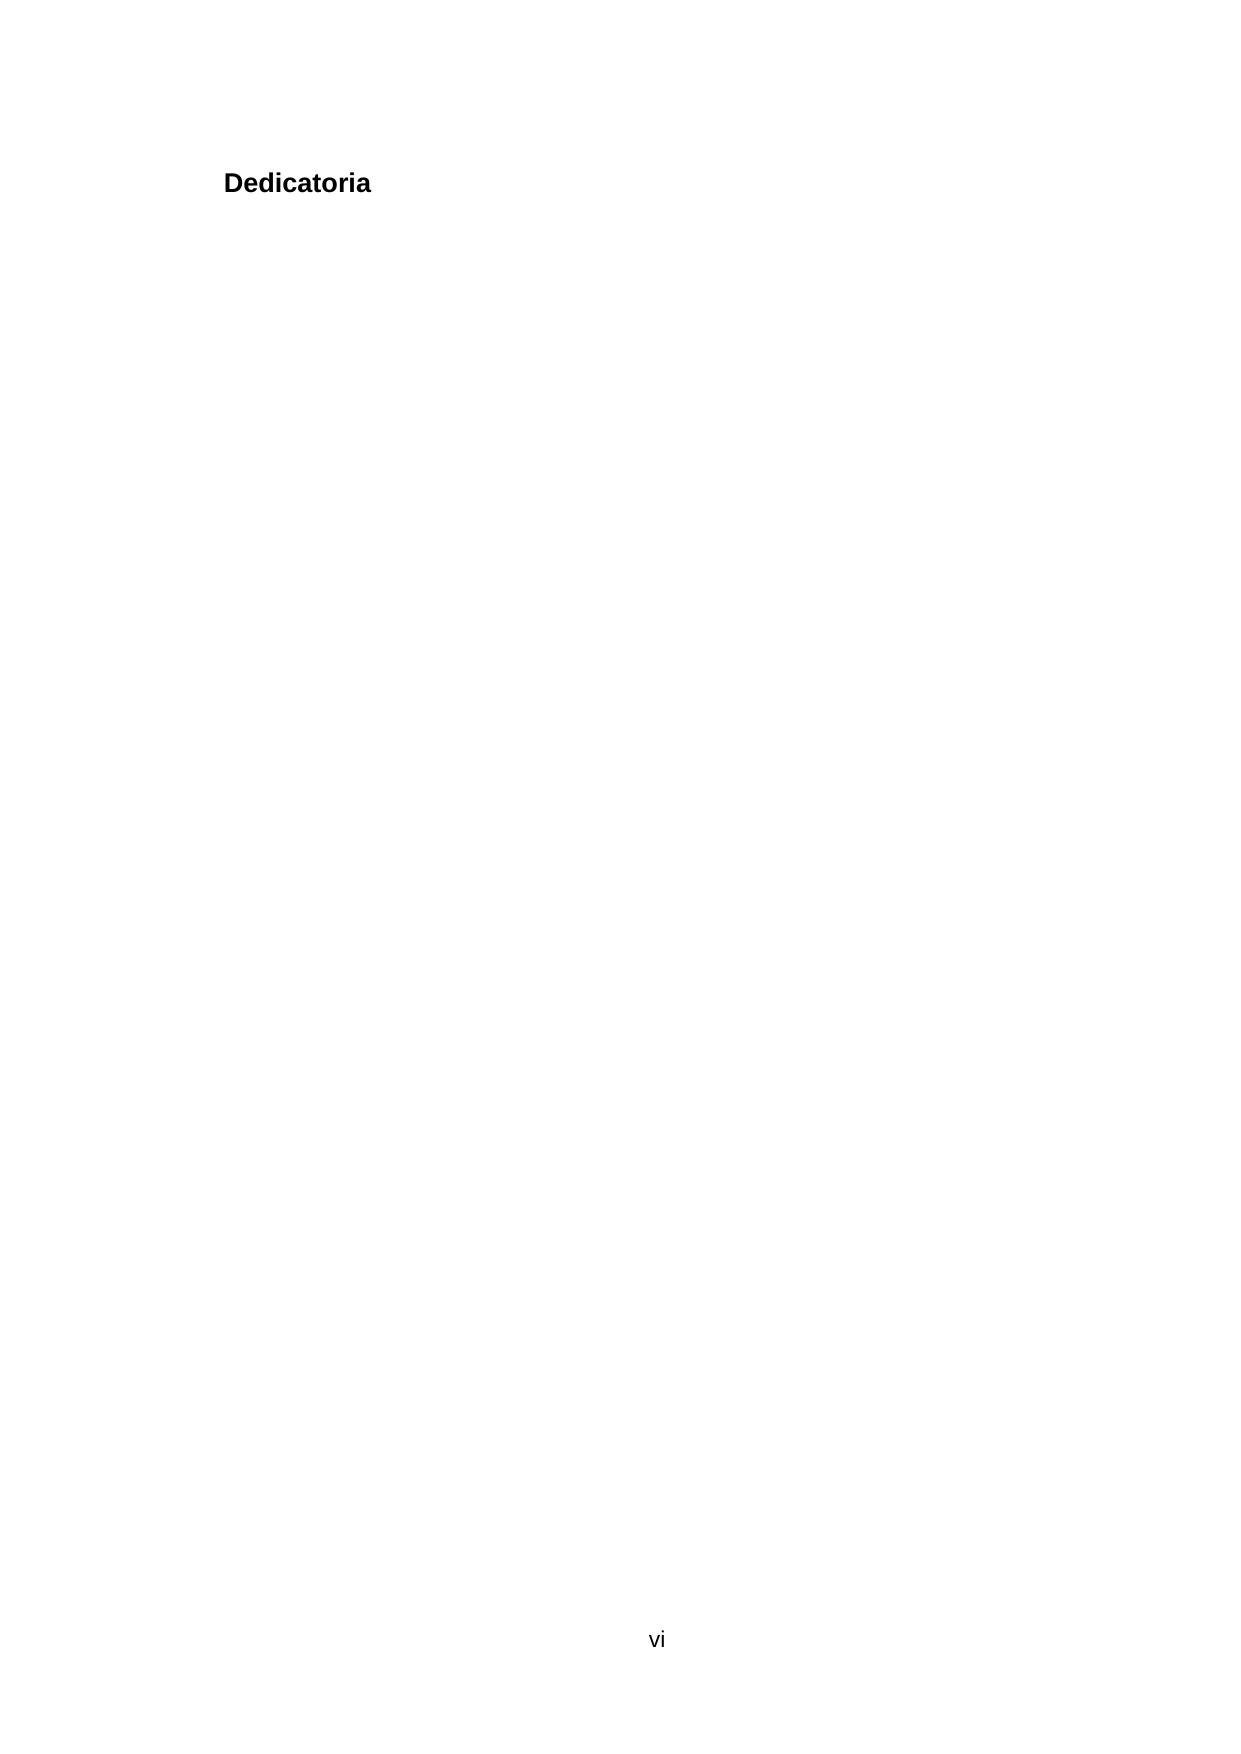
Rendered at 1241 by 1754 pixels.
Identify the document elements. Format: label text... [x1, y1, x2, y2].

subtitle Dedicatoria [150, 167, 1090, 198]
